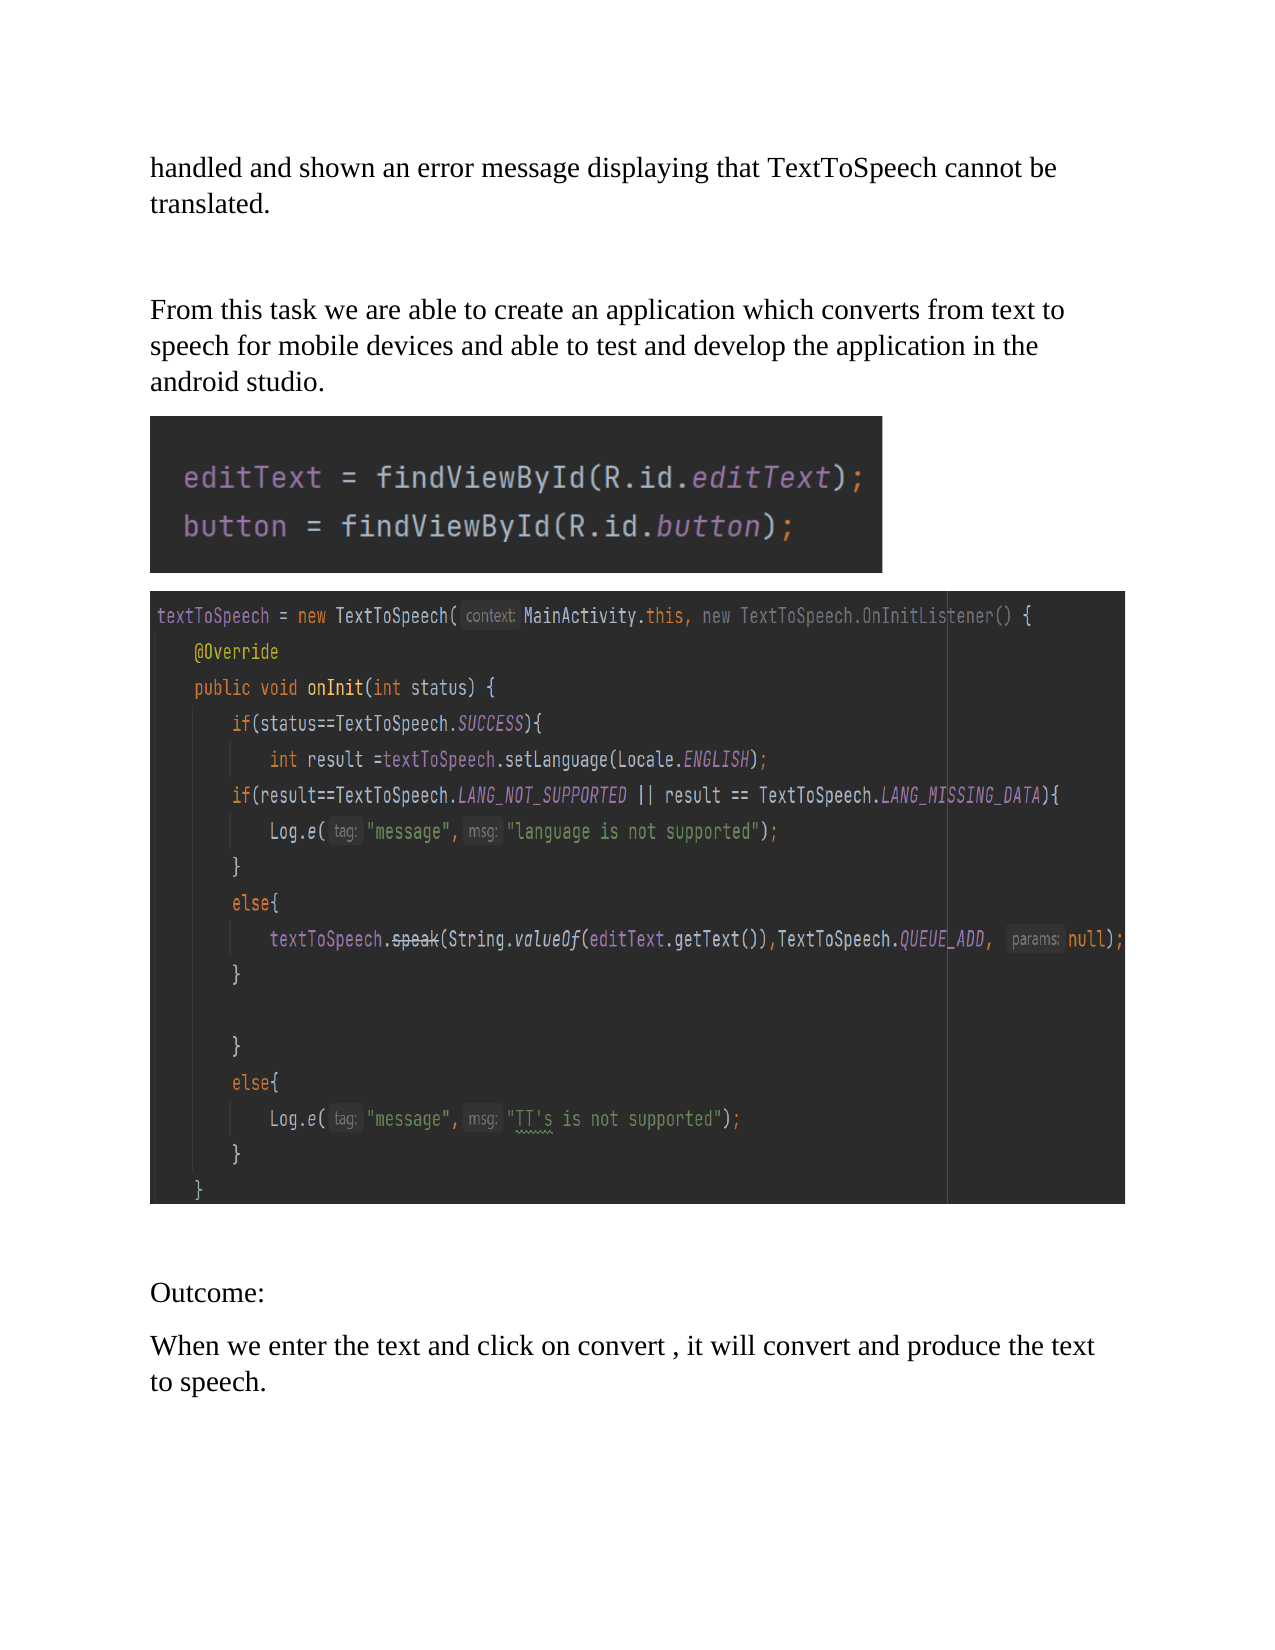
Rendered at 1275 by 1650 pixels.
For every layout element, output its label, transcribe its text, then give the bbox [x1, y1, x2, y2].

text Outcome: [150, 1275, 1125, 1309]
text When we enter the text and click on convert , it will convert and produce the text to speech. [150, 1328, 1125, 1398]
picture [150, 591, 1125, 1204]
picture [150, 416, 883, 573]
text From this task we are able to create an application which converts from text to speech for mobile devices and able to test and develop the application in the android studio. [150, 292, 1125, 398]
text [150, 150, 1125, 220]
